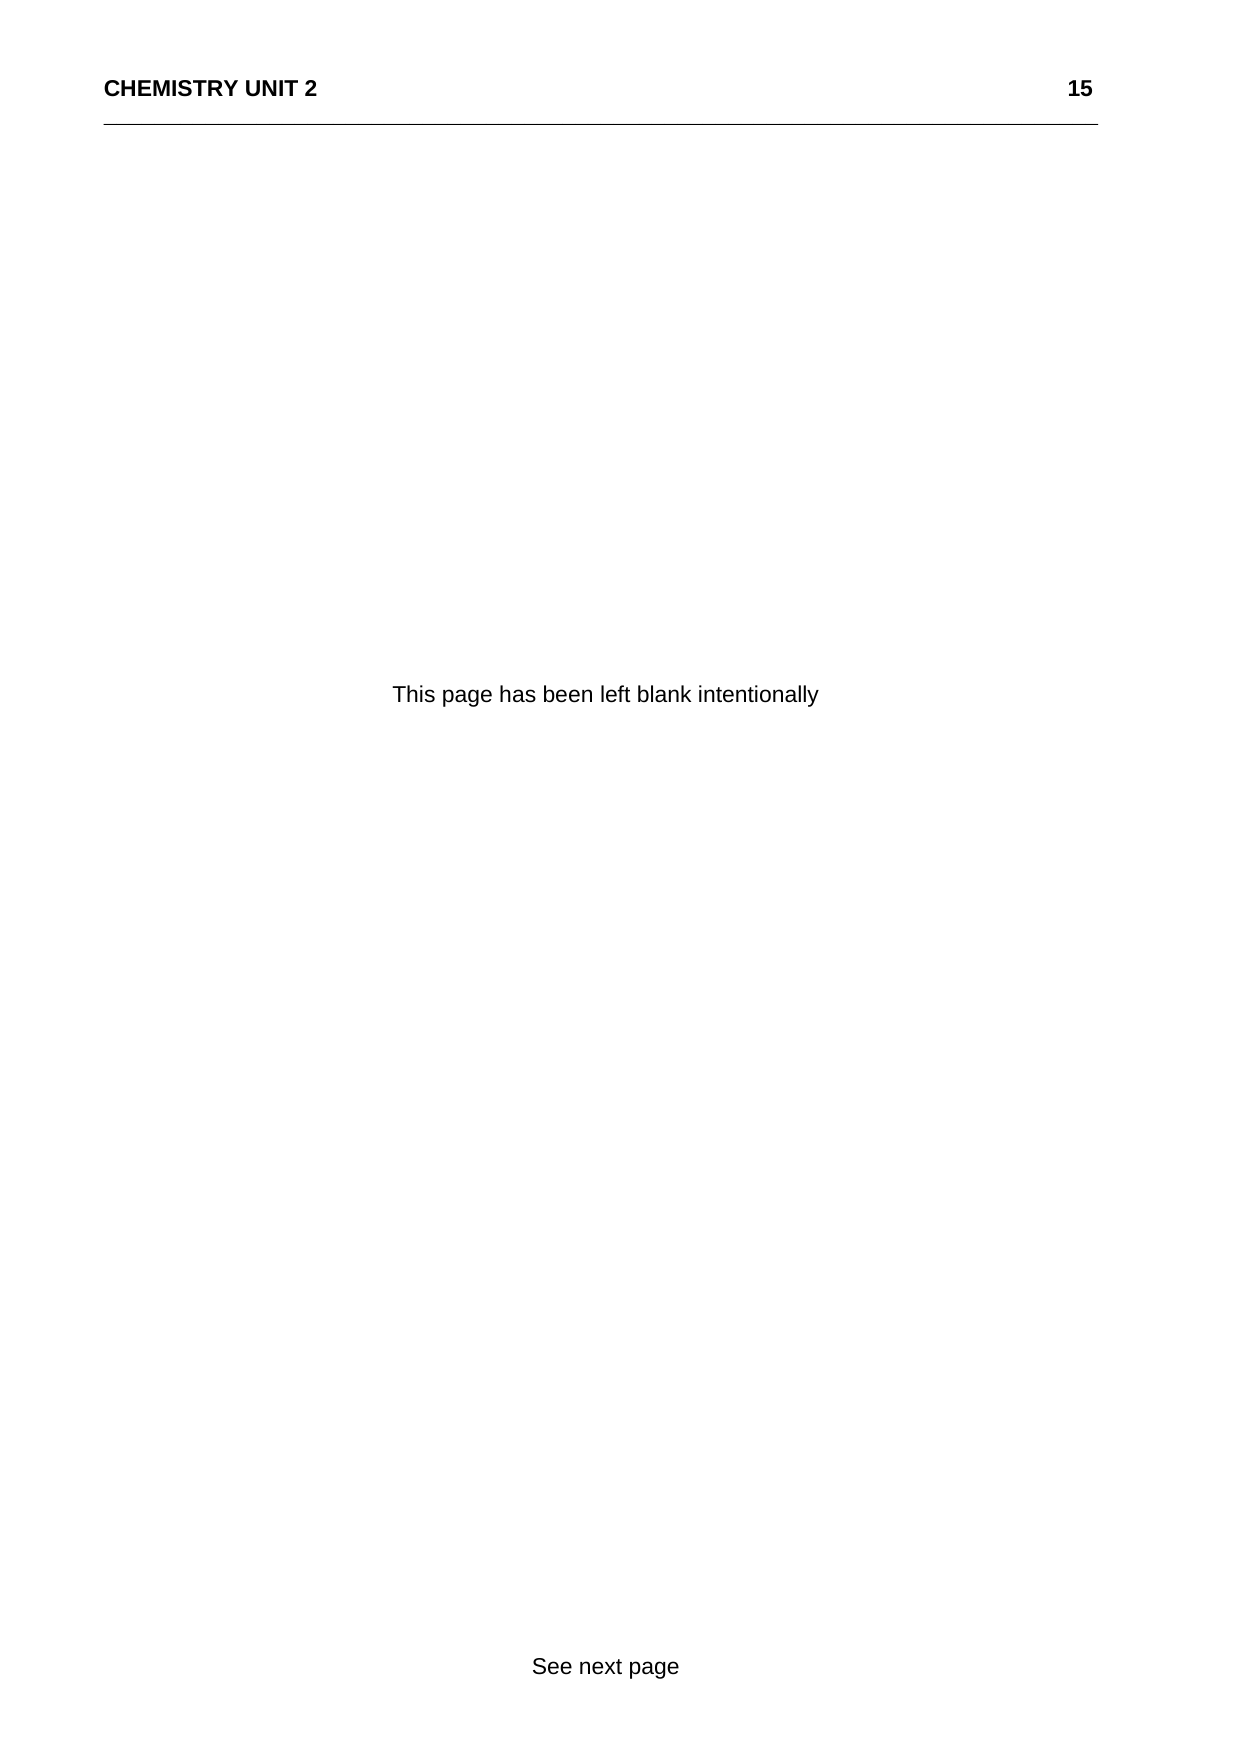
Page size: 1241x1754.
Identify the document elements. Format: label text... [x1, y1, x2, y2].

text This page has been left blank intentionally [103, 681, 1107, 707]
